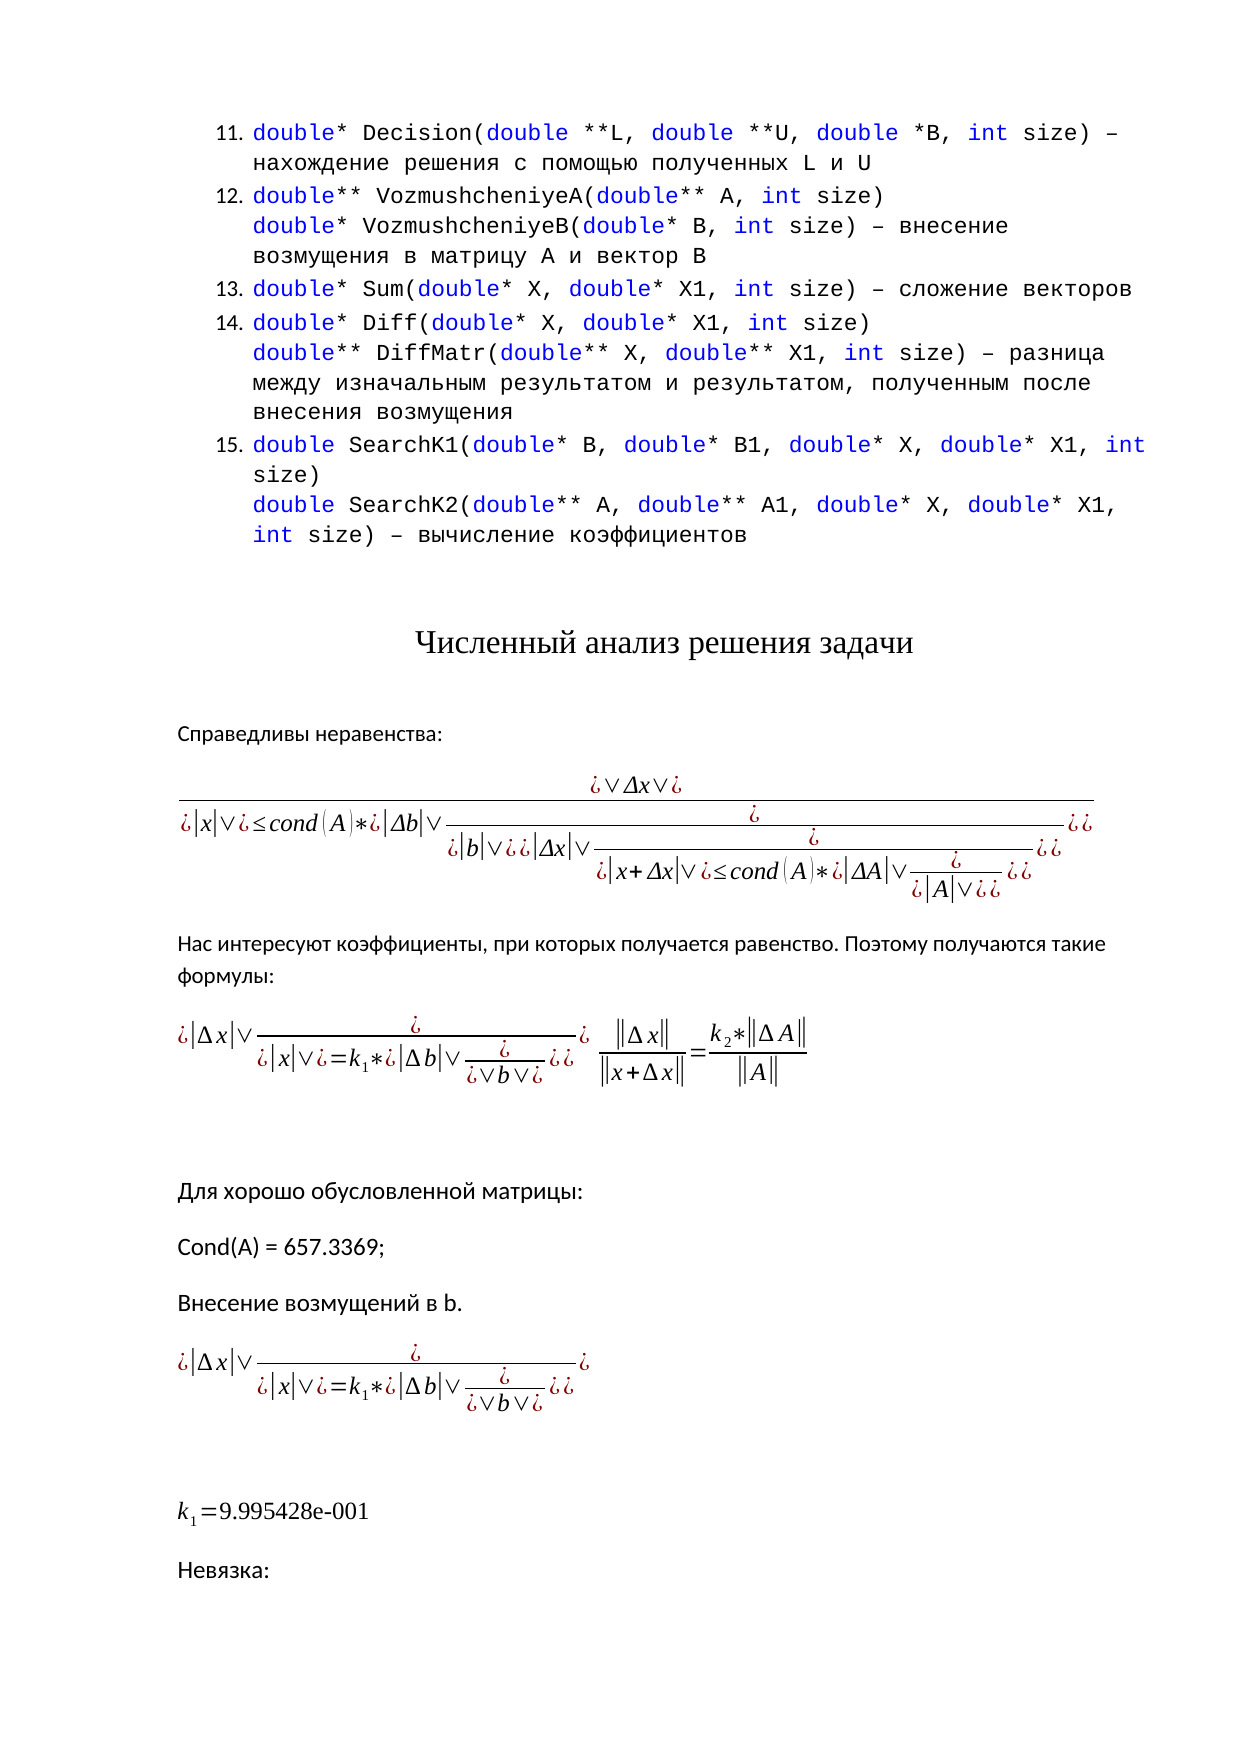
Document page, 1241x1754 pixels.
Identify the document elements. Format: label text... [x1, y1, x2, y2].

list double SearchK1(double* B, double* B1, double* X, double* X1, int size) [215, 431, 1152, 489]
text Cond(A) = 657.3369; [177, 1231, 1152, 1262]
text Для хорошо обусловленной матрицы: [177, 1175, 1152, 1206]
text Невязка: [177, 1554, 1152, 1585]
text Справедливы неравенства: [177, 719, 1152, 747]
list double** VozmushcheniyeA(double** A, int size) [215, 181, 1152, 210]
list double* Diff(double* X, double* X1, int size) [215, 308, 1152, 337]
text Внесение возмущений в b. [177, 1287, 1152, 1317]
list double* Sum(double* X, double* X1, int size) – сложение векторов [215, 274, 1152, 303]
subtitle Численный анализ решения задачи [177, 622, 1152, 660]
text Нас интересуют коэффициенты, при которых получается равенство. Поэтому получаются такие формулы: [177, 929, 1152, 989]
list double** DiffMatr(double** X, double** X1, int size) – разница между изначальным результатом и результатом, полученным после внесения возмущения [252, 341, 1152, 427]
list double* Decision(double **L, double **U, double *B, int size) – нахождение решения с помощью полученных L и U [215, 118, 1152, 177]
list double* VozmushcheniyeB(double* B, int size) – внесение возмущения в матрицу А и вектор В [252, 214, 1152, 270]
list double SearchK2(double** A, double** A1, double* X, double* X1, int size) – вычисление коэффициентов [252, 493, 1152, 549]
